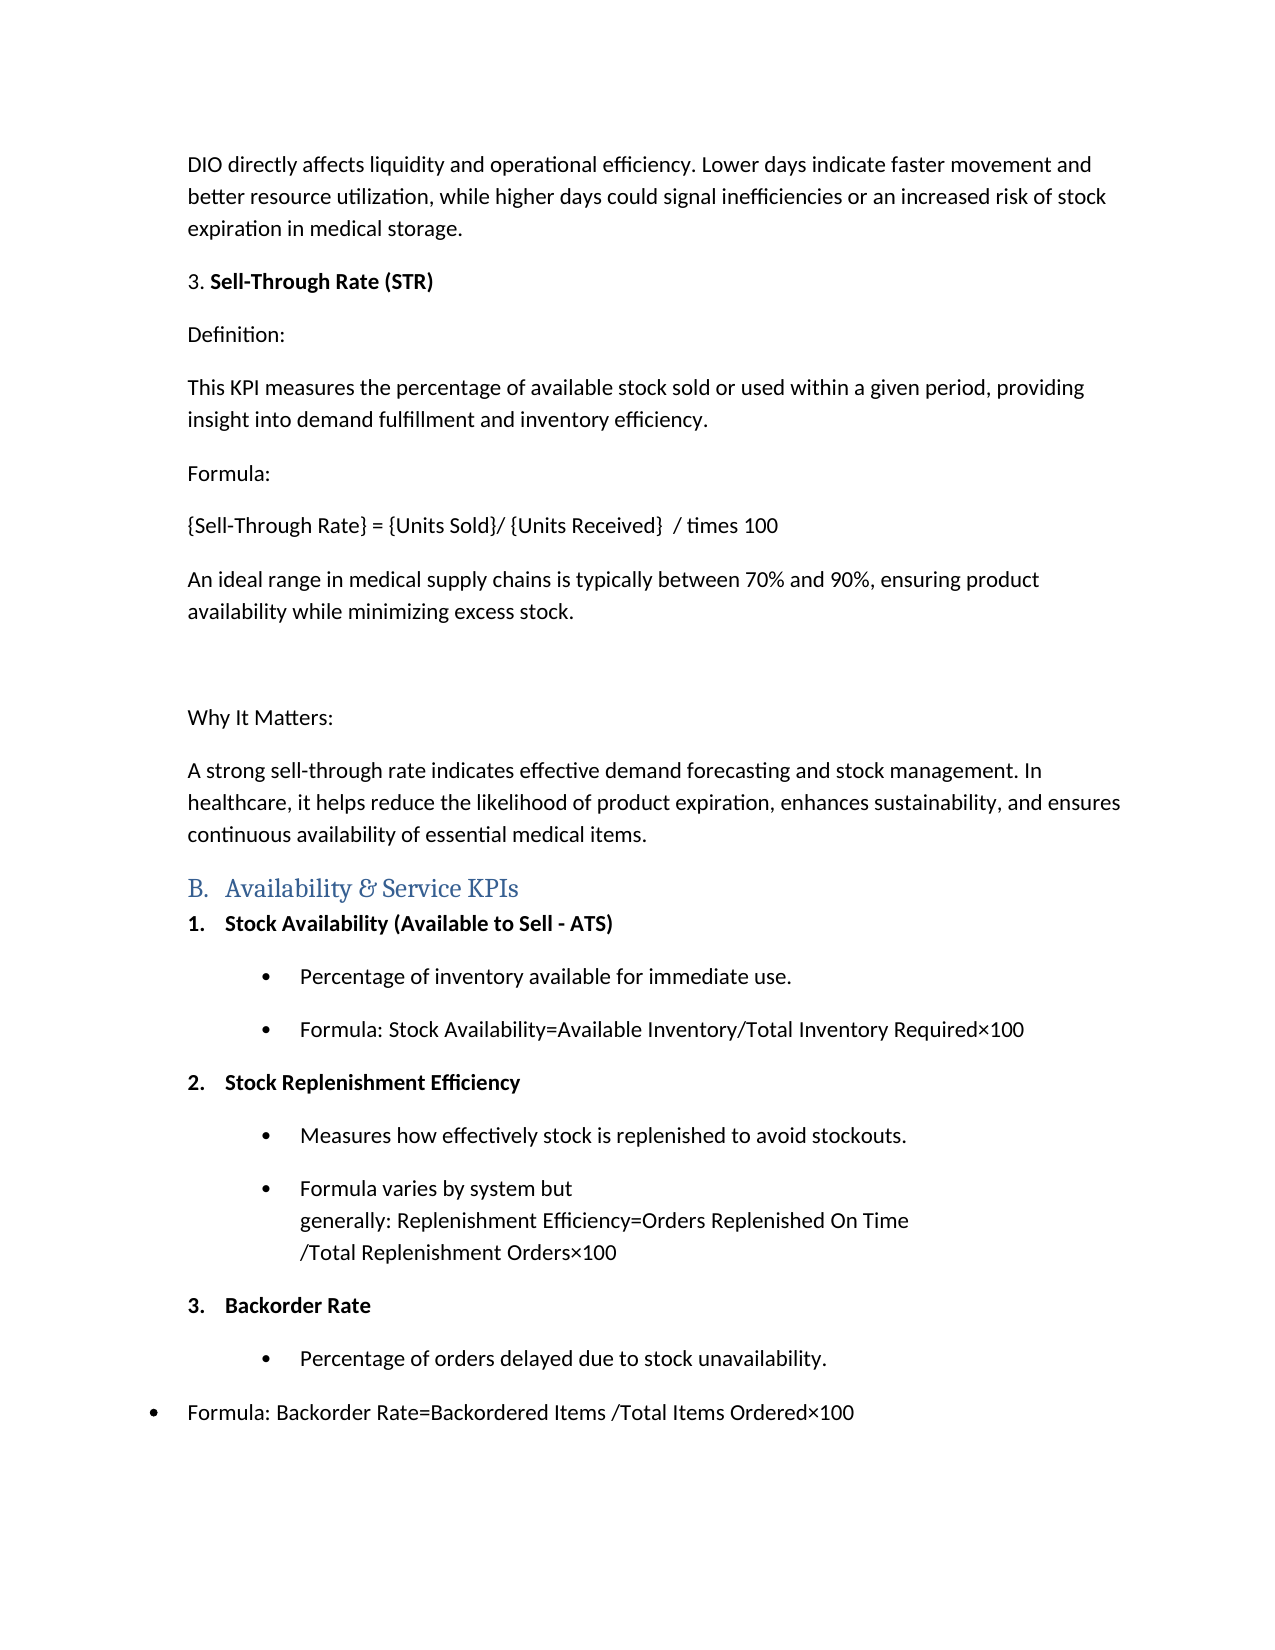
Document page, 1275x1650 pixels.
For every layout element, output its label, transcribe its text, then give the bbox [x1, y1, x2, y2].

text A strong sell-through rate indicates effective demand forecasting and stock management. In healthcare, it helps reduce the likelihood of product expiration, enhances sustainability, and ensures continuous availability of essential medical items. [187, 756, 1125, 848]
list Percentage of inventory available for immediate use. [262, 962, 1125, 990]
subtitle Availability & Service KPIs [187, 873, 1125, 904]
text {Sell-Through Rate} = {Units Sold}/ {Units Received} / times 100 [187, 512, 1125, 540]
text This KPI measures the percentage of available stock sold or used within a given period, providing insight into demand fulfillment and inventory efficiency. [187, 373, 1125, 434]
list Stock Replenishment Efficiency [187, 1068, 1125, 1096]
text Definition: [187, 320, 1125, 348]
list Formula: Backorder Rate=Backordered Items /Total Items Ordered×100 [150, 1398, 1125, 1426]
text Why It Matters: [187, 703, 1125, 731]
list Measures how effectively stock is replenished to avoid stockouts. [262, 1121, 1125, 1149]
text 3. Sell-Through Rate (STR) [187, 267, 1125, 295]
text DIO directly affects liquidity and operational efficiency. Lower days indicate faster movement and better resource utilization, while higher days could signal inefficiencies or an increased risk of stock expiration in medical storage. [187, 150, 1125, 242]
text Formula: [187, 459, 1125, 487]
list Percentage of orders delayed due to stock unavailability. [262, 1344, 1125, 1373]
list Formula varies by system but generally: Replenishment Efficiency=Orders Replenished On Time /Total Replenishment Orders×100 [262, 1174, 1125, 1267]
list Stock Availability (Available to Sell - ATS) [187, 909, 1125, 937]
list Backorder Rate [187, 1292, 1125, 1319]
list Formula: Stock Availability=Available Inventory/Total Inventory Required×100 [262, 1015, 1125, 1043]
text An ideal range in medical supply chains is typically between 70% and 90%, ensuring product availability while minimizing excess stock. [187, 565, 1125, 625]
